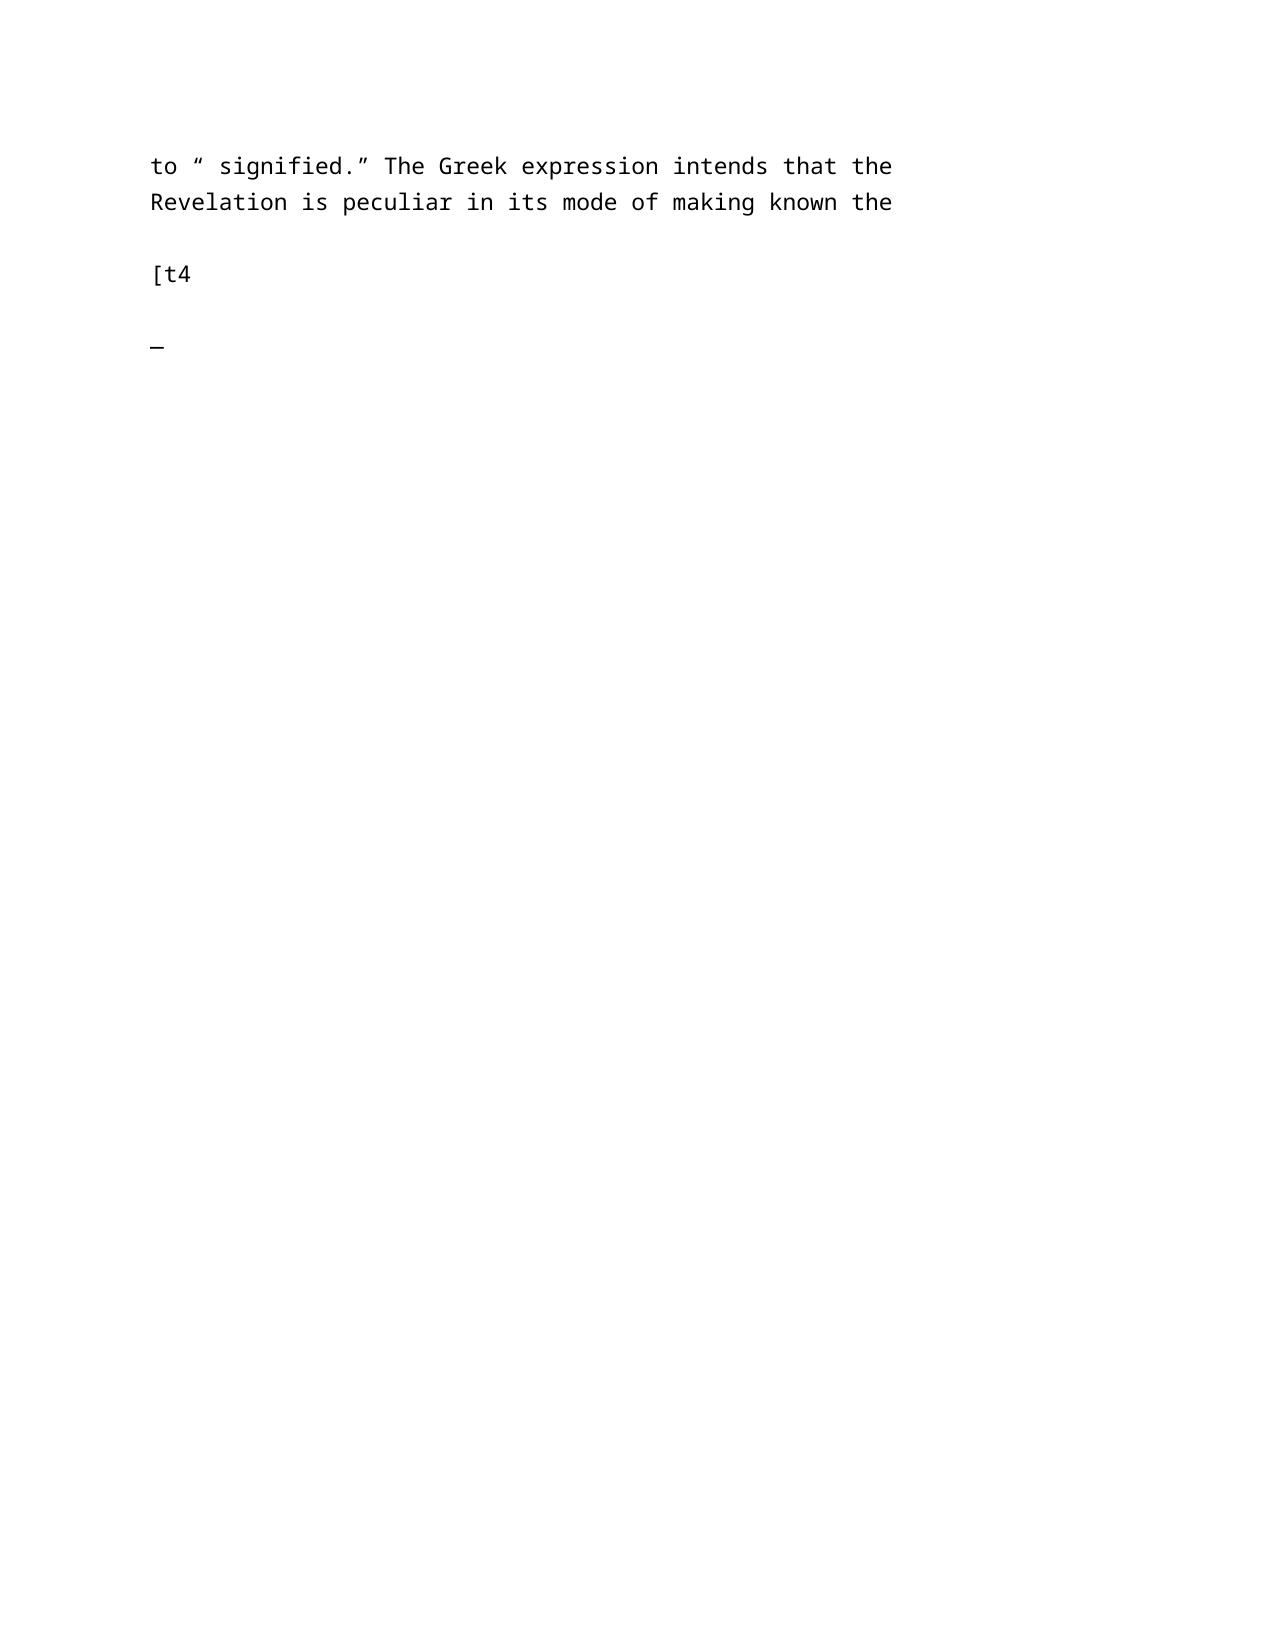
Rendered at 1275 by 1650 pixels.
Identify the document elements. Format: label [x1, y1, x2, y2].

text [150, 150, 1125, 391]
